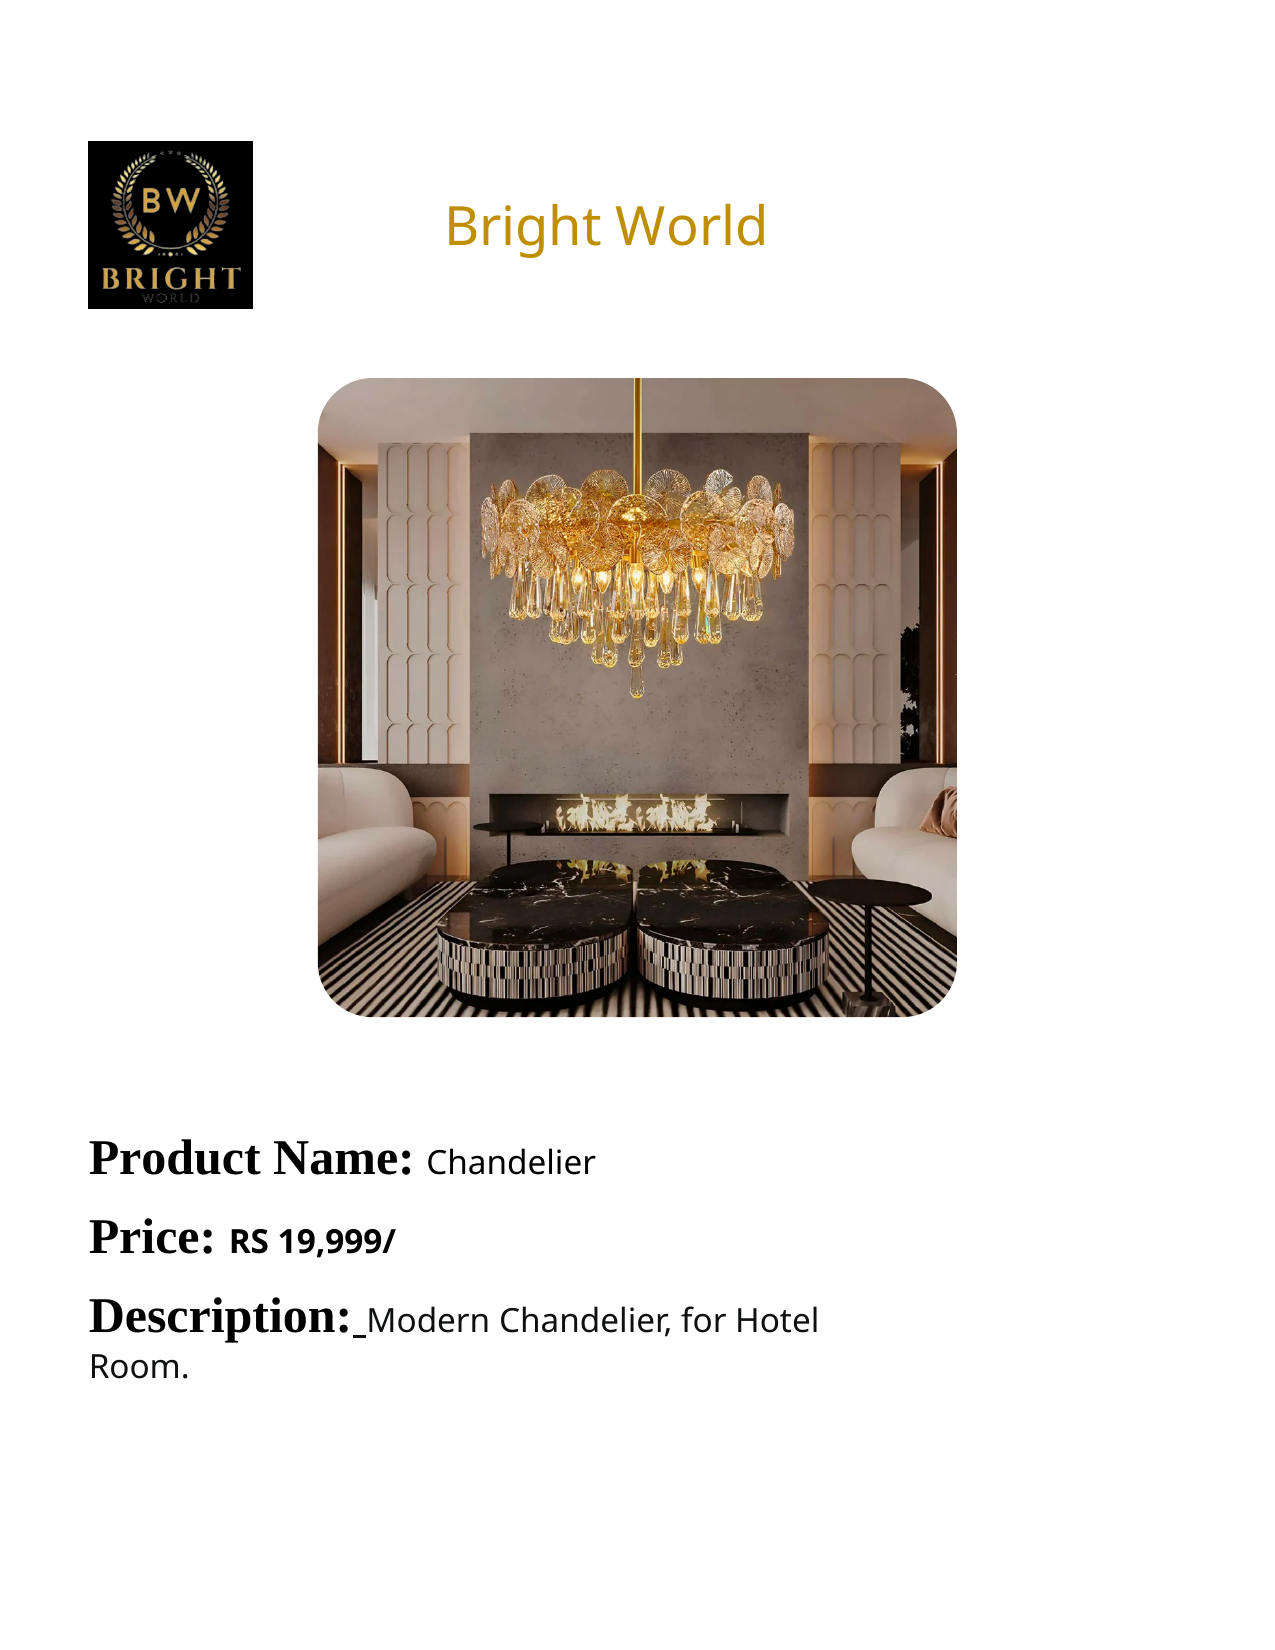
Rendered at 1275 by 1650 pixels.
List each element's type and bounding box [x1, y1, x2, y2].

picture [100, 146, 241, 304]
picture [317, 378, 957, 1018]
